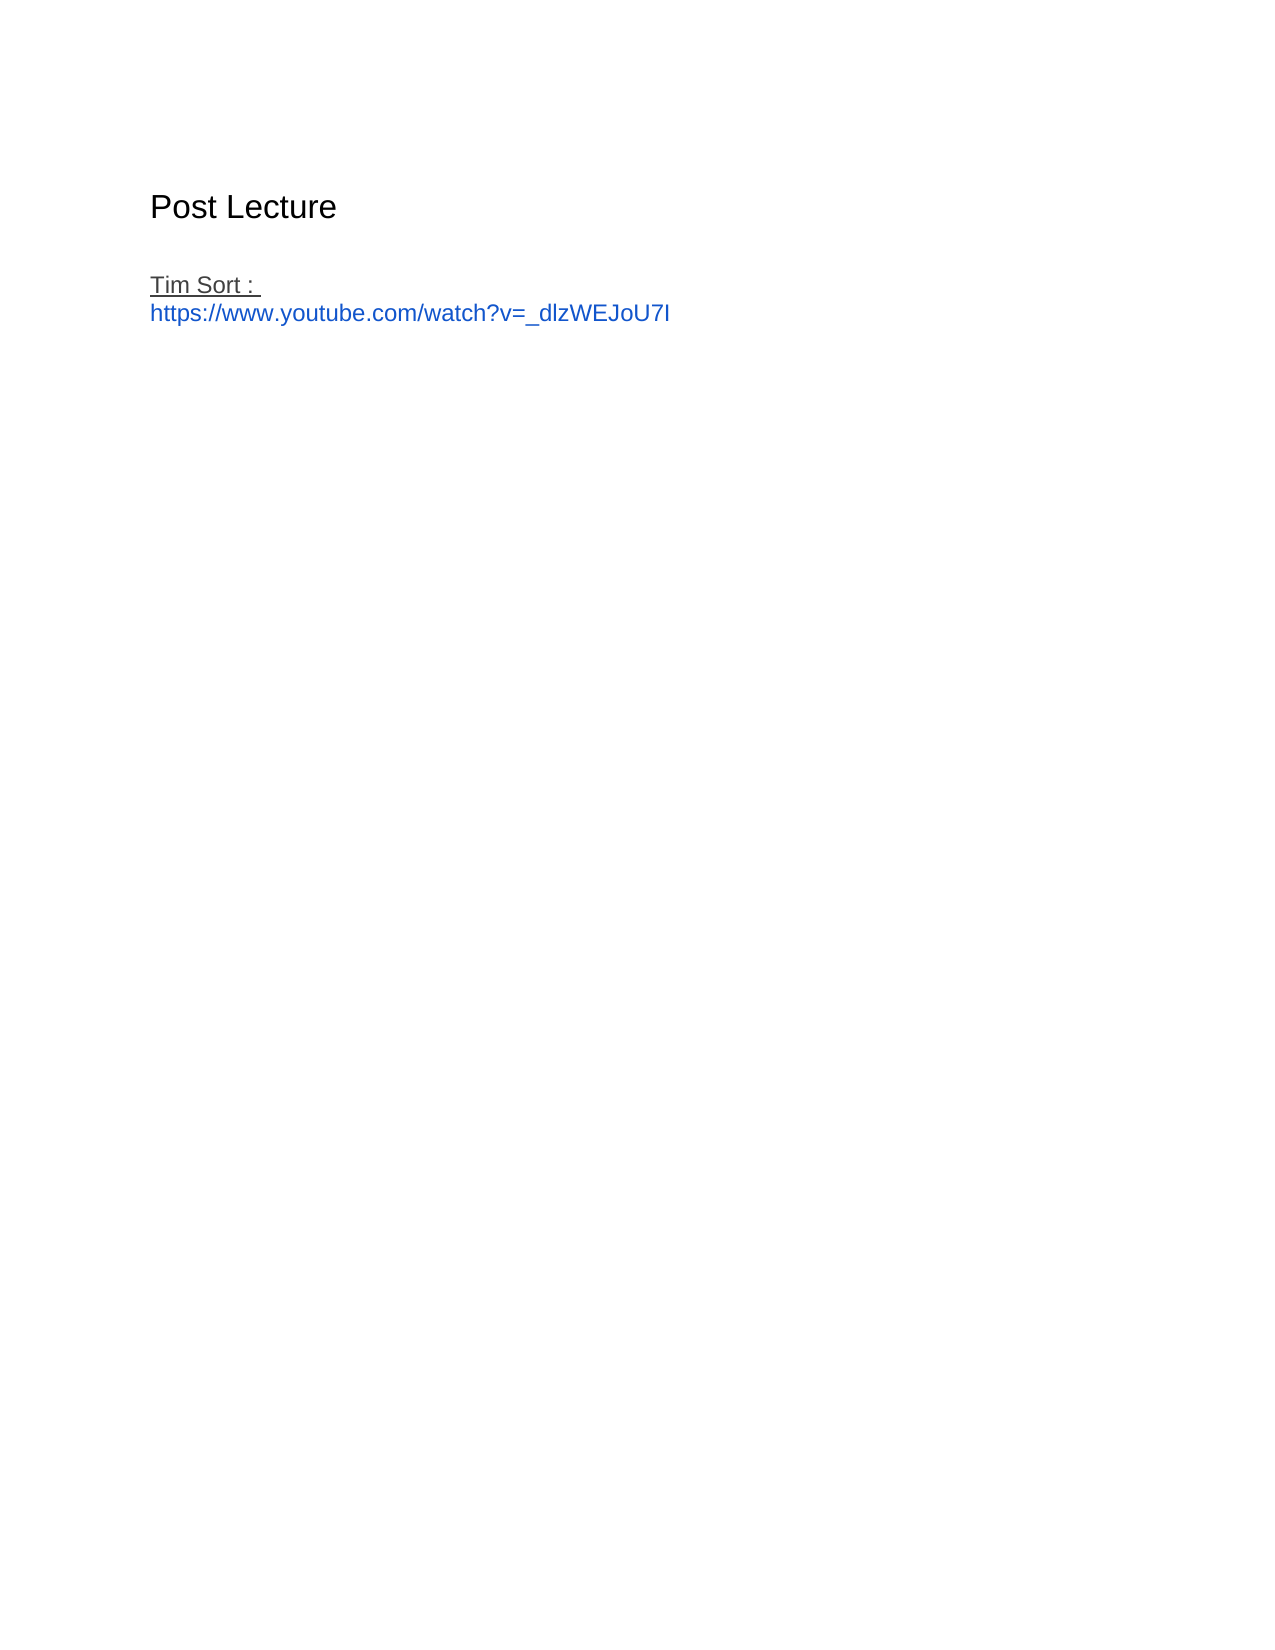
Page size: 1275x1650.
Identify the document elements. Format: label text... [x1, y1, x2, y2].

subtitle Post Lecture [150, 187, 1125, 226]
subtitle Tim Sort : [150, 271, 1125, 299]
subtitle https://www.youtube.com/watch?v=_dlzWEJoU7I [150, 299, 1125, 327]
